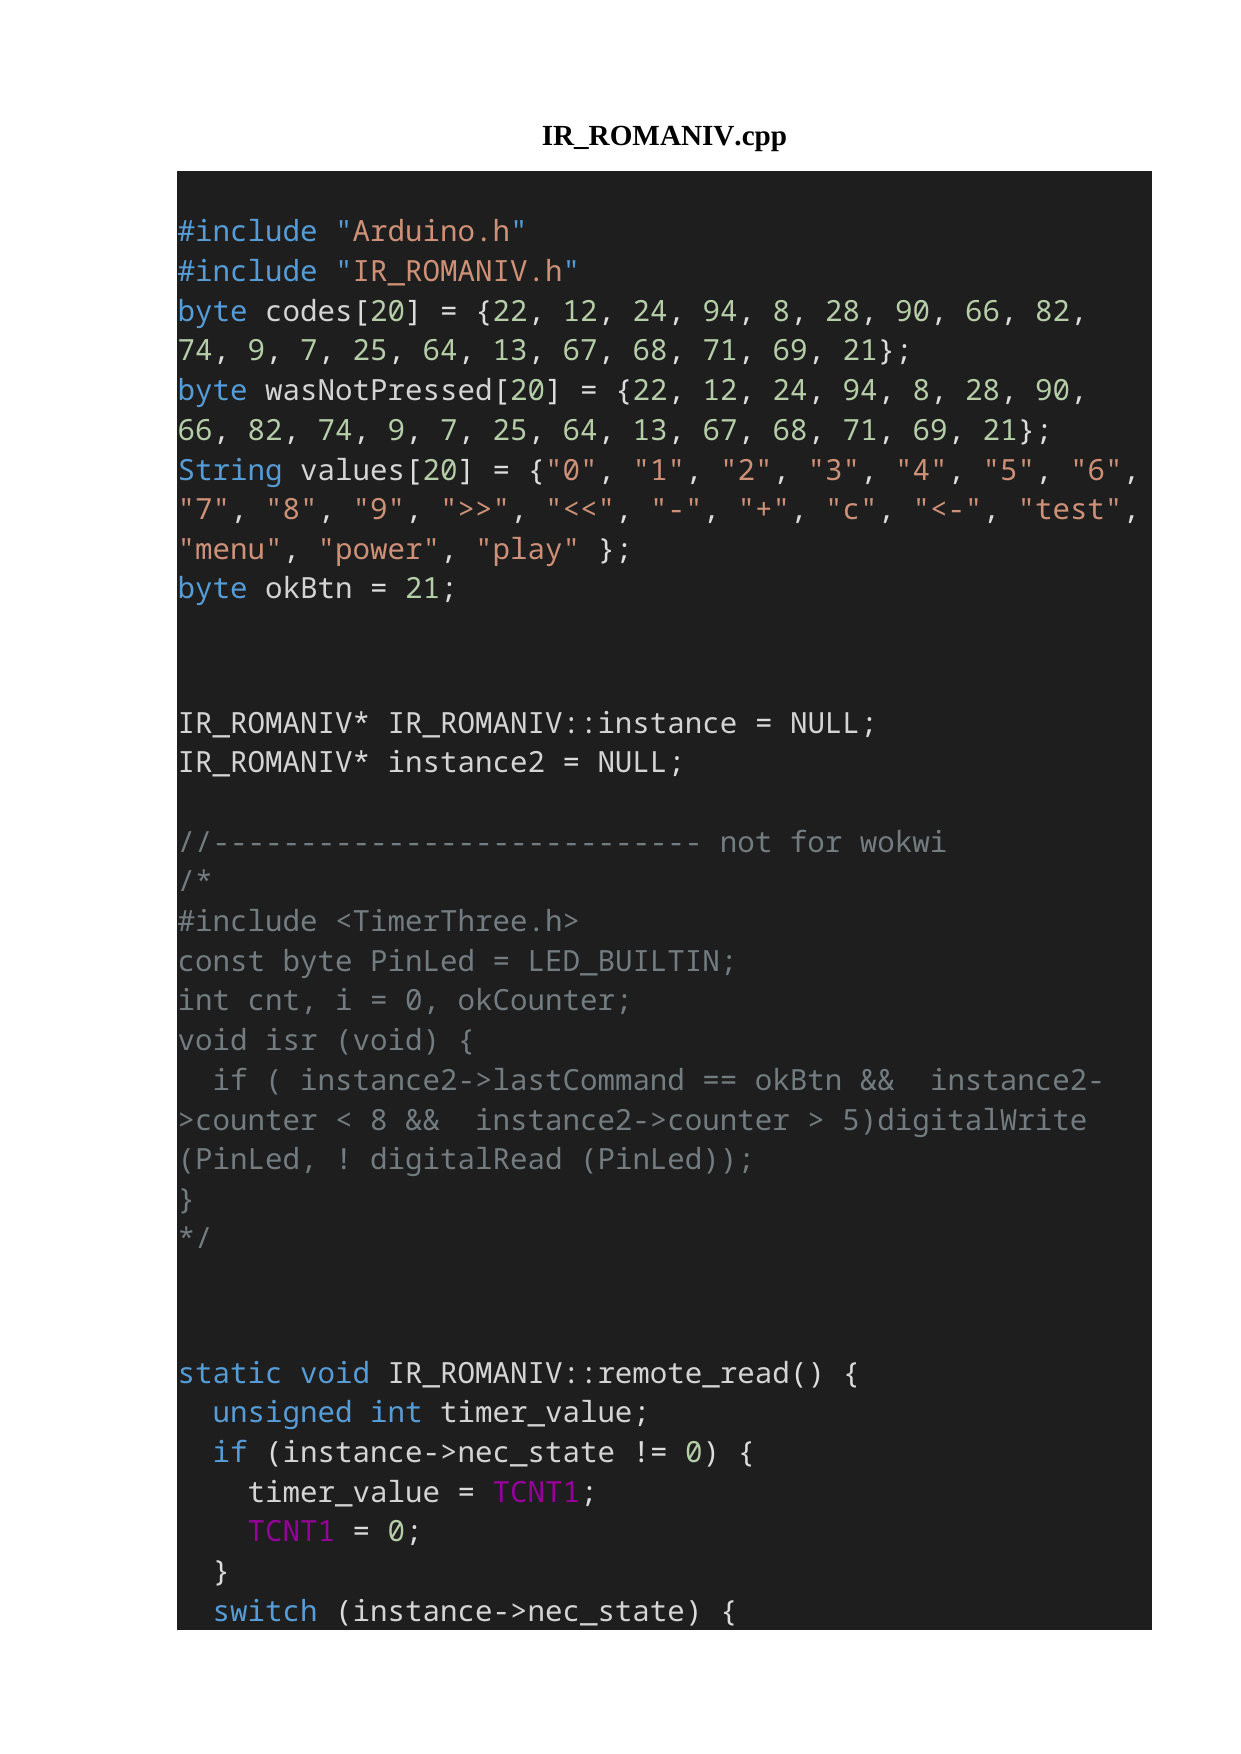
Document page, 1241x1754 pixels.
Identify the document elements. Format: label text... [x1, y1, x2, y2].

text //---------------------------- not for wokwi [177, 821, 1152, 861]
text IR_ROMANIV* instance2 = NULL; [177, 742, 1152, 781]
text if ( instance2->lastCommand == okBtn && instance2->counter < 8 && instance2->counter > 5)digitalWrite (PinLed, ! digitalRead (PinLed)); [177, 1059, 1152, 1178]
text byte wasNotPressed[20] = {22, 12, 24, 94, 8, 28, 90, 66, 82, 74, 9, 7, 25, 64, 13, 67, 68, 71, 69, 21}; [177, 369, 1152, 449]
text void isr (void) { [177, 1019, 1152, 1059]
text } [177, 1178, 1152, 1218]
text /* [177, 861, 1152, 900]
text String values[20] = {"0", "1", "2", "3", "4", "5", "6", "7", "8", "9", ">>", "<<", "-", "+", "c", "<-", "test", "menu", "power", "play" }; [177, 449, 1152, 568]
text byte codes[20] = {22, 12, 24, 94, 8, 28, 90, 66, 82, 74, 9, 7, 25, 64, 13, 67, 68, 71, 69, 21}; [177, 290, 1152, 369]
text int cnt, i = 0, okCounter; [177, 980, 1152, 1019]
text if (instance->nec_state != 0) { [177, 1431, 1152, 1471]
text timer_value = TCNT1; [177, 1471, 1152, 1511]
text #include "IR_ROMANIV.h" [177, 250, 1152, 290]
text } [177, 1550, 1152, 1590]
text IR_ROMANIV* IR_ROMANIV::instance = NULL; [177, 702, 1152, 742]
text */ [177, 1218, 1152, 1257]
text static void IR_ROMANIV::remote_read() { [177, 1352, 1152, 1392]
text #include "Arduino.h" [177, 211, 1152, 250]
text switch (instance->nec_state) { [177, 1590, 1152, 1630]
text IR_ROMANIV.cpp [177, 118, 1152, 152]
text TCNT1 = 0; [177, 1511, 1152, 1550]
text const byte PinLed = LED_BUILTIN; [177, 940, 1152, 980]
text byte okBtn = 21; [177, 568, 1152, 607]
text unsigned int timer_value; [177, 1392, 1152, 1431]
text #include <TimerThree.h> [177, 900, 1152, 940]
